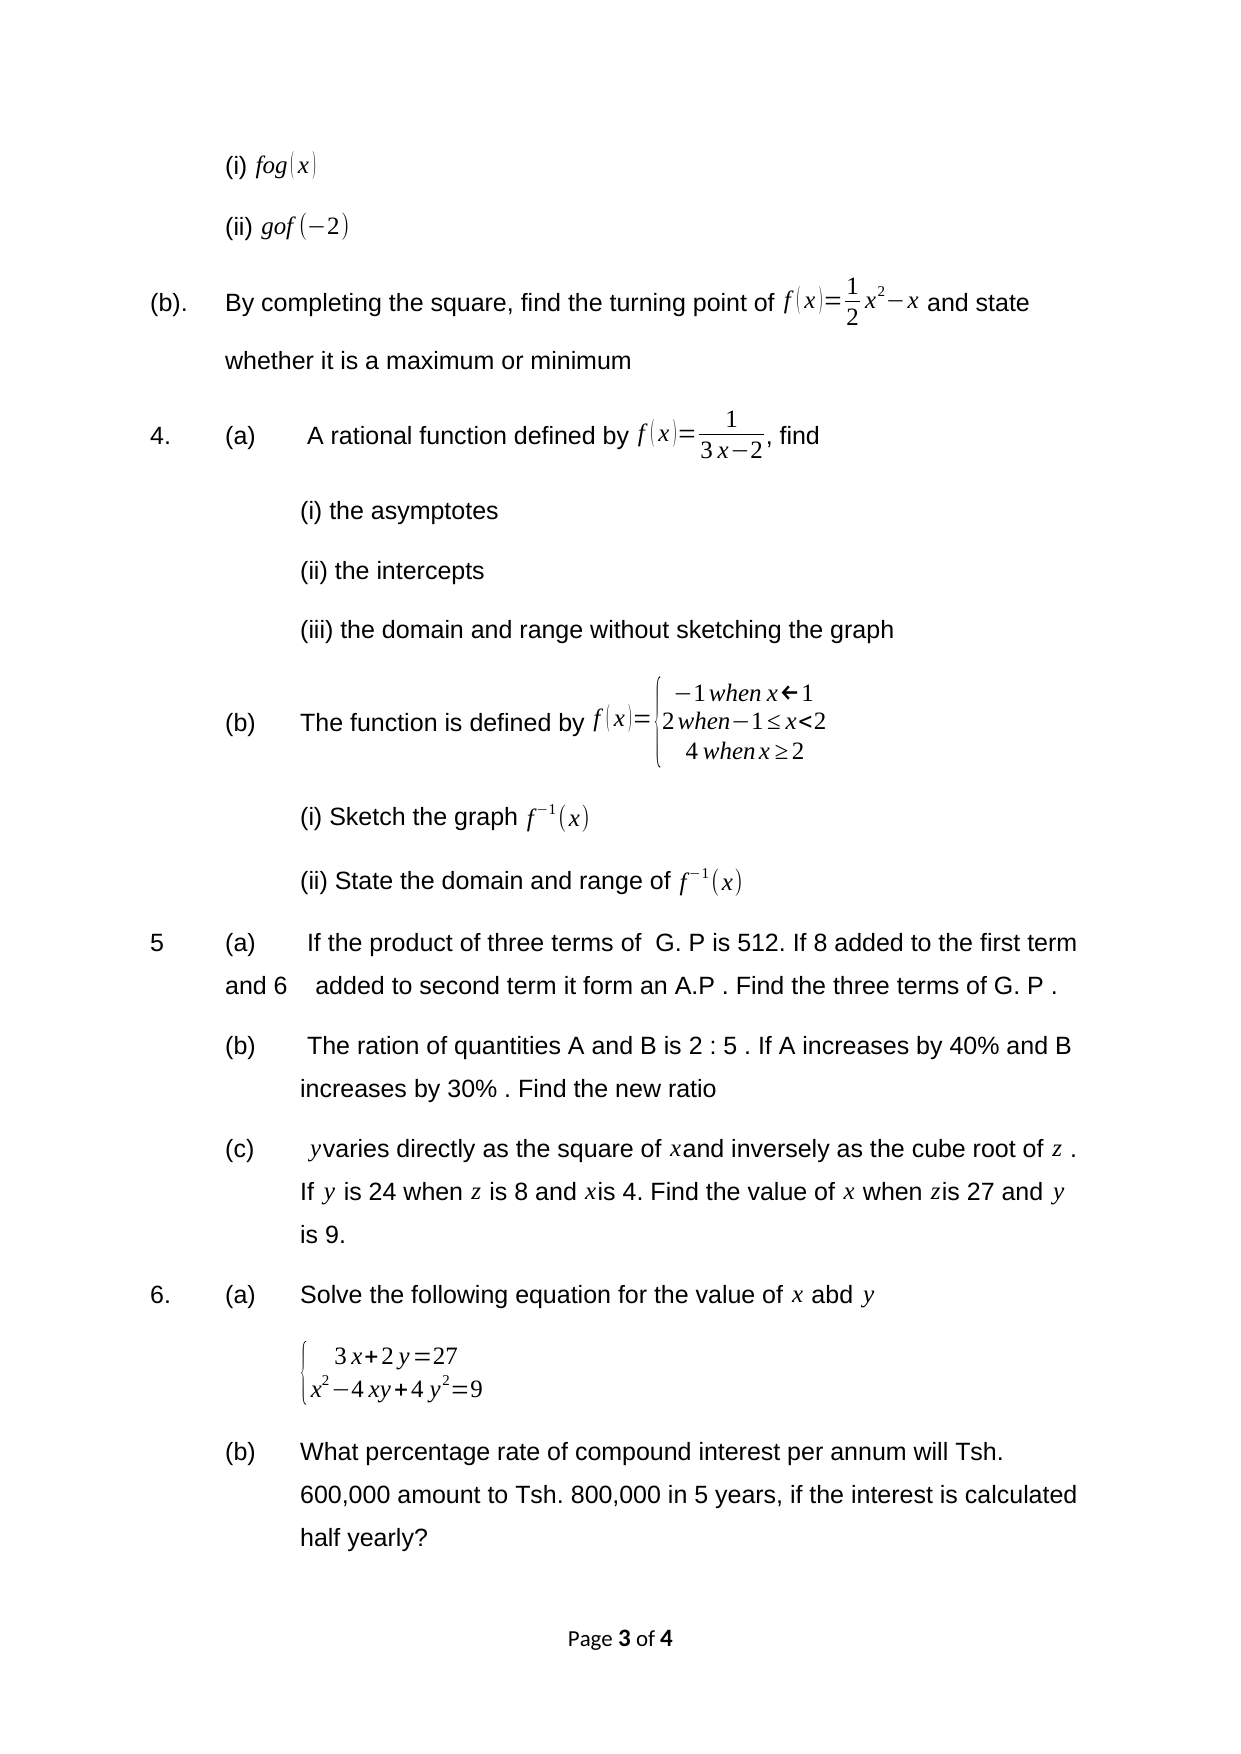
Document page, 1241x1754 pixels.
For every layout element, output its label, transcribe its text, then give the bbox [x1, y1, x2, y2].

text (b) What percentage rate of compound interest per annum will Tsh. 600,000 amount to Tsh. 800,000 in 5 years, if the interest is calculated half yearly? [225, 1437, 1090, 1552]
text 6. (a) Solve the following equation for the value of abd [150, 1280, 1090, 1309]
text (i) [150, 150, 1090, 181]
text (ii) the intercepts [150, 556, 1090, 584]
text (b). By completing the square, find the turning point of and state whether it is a maximum or minimum [150, 273, 1090, 375]
text (iii) the domain and range without sketching the graph [150, 615, 1090, 644]
text 5 (a) If the product of three terms of G. P is 512. If 8 added to the first term and 6 added to second term it form an A.P . Find the three terms of G. P . [150, 928, 1090, 1000]
text (i) the asymptotes [150, 496, 1090, 524]
text (b) The function is defined by [150, 675, 1090, 769]
text (b) The ration of quantities A and B is 2 : 5 . If A increases by 40% and B increases by 30% . Find the new ratio [225, 1031, 1090, 1103]
text (ii) [150, 212, 1090, 242]
text 4. (a) A rational function defined by , find [150, 406, 1090, 465]
text (ii) State the domain and range of [150, 864, 1090, 897]
text (i) Sketch the graph [150, 800, 1090, 833]
text (c) varies directly as the square of and inversely as the cube root of . If is 24 when is 8 and is 4. Find the value of when is 27 and is 9. [225, 1134, 1090, 1249]
